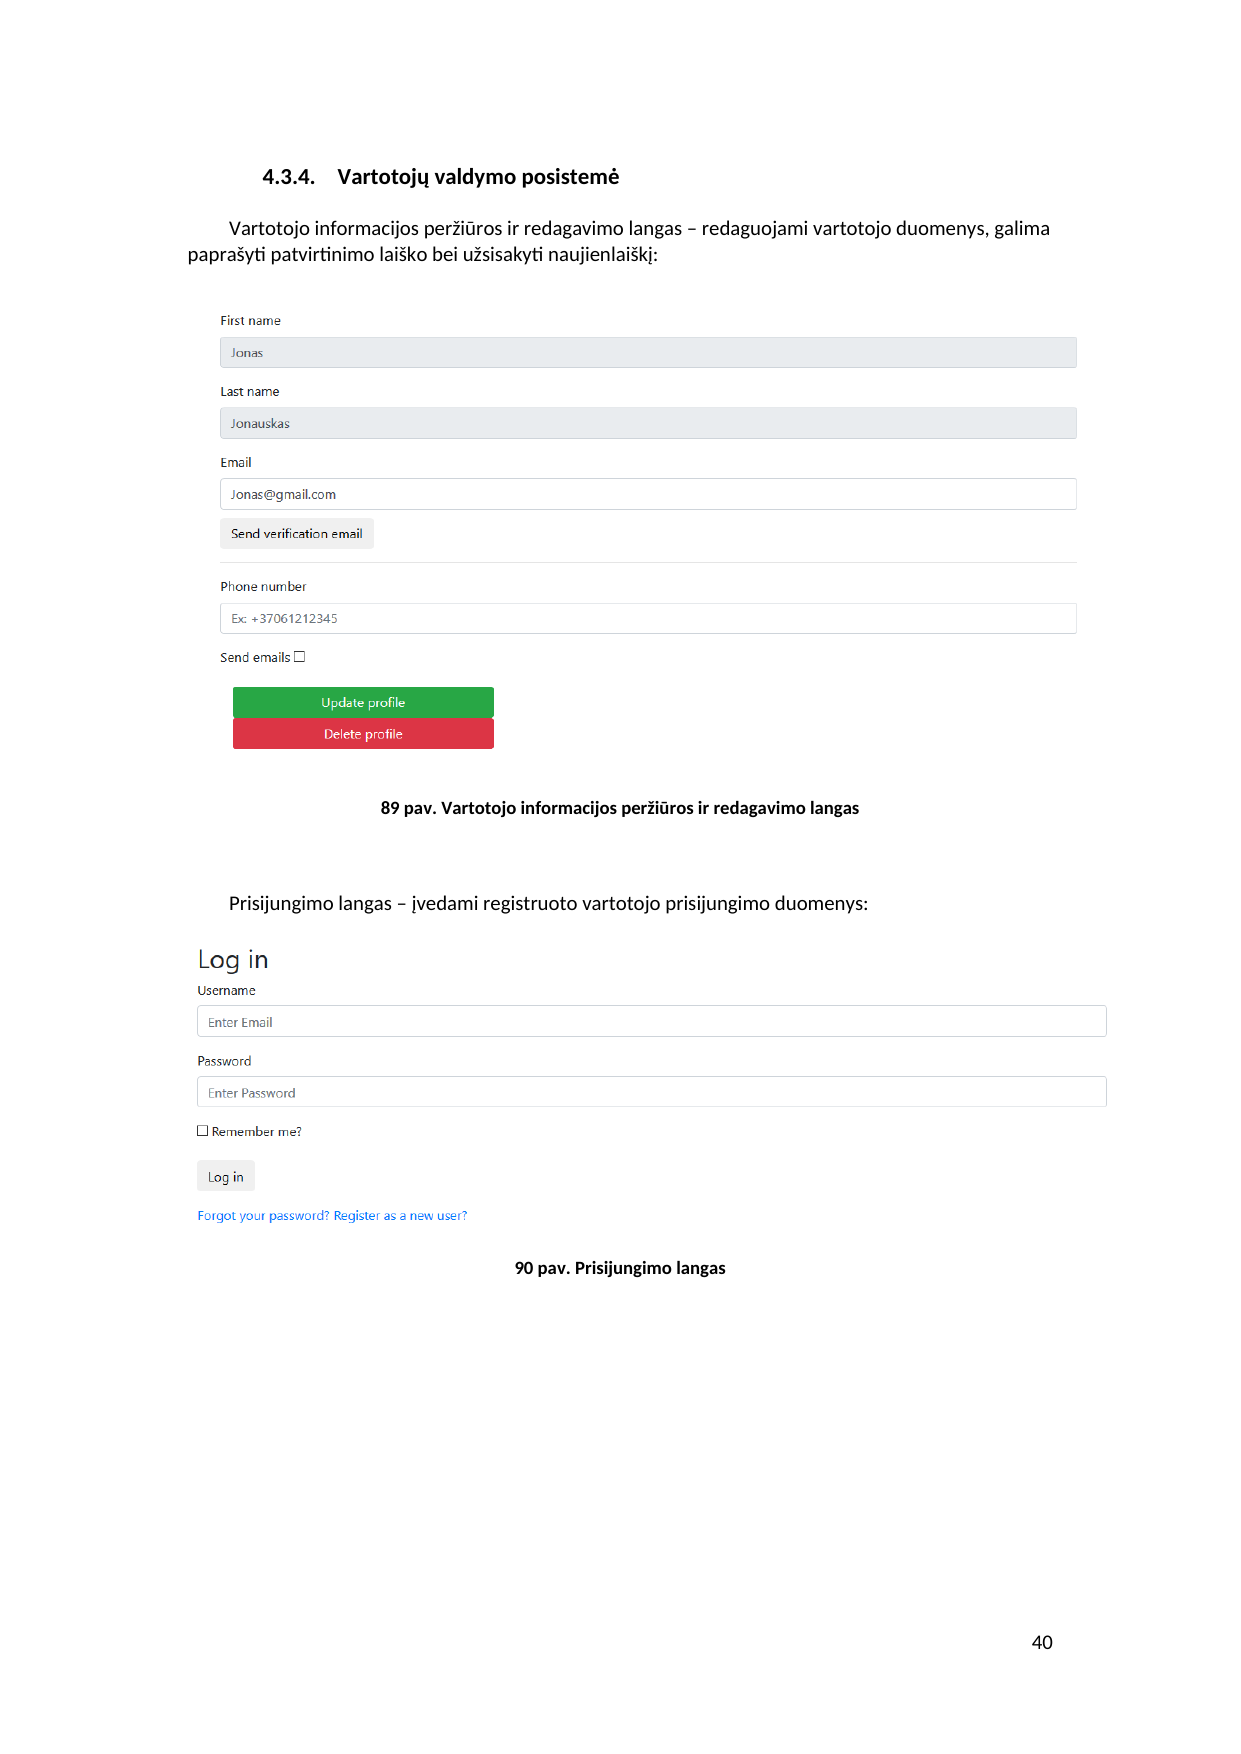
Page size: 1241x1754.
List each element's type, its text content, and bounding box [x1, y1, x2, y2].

text 90 pav. Prisijungimo langas [187, 1256, 1053, 1279]
text 89 pav. Vartotojo informacijos peržiūros ir redagavimo langas [187, 796, 1053, 819]
text Prisijungimo langas – įvedami registruoto vartotojo prisijungimo duomenys: [187, 890, 1053, 916]
list Vartotojų valdymo posistemė [262, 162, 1053, 191]
text Vartotojo informacijos peržiūros ir redagavimo langas – redaguojami vartotojo duomenys, galima paprašyti patvirtinimo laiško bei užsisakyti naujienlaiškį: [187, 216, 1053, 266]
picture [187, 940, 1119, 1232]
picture [187, 291, 1100, 771]
